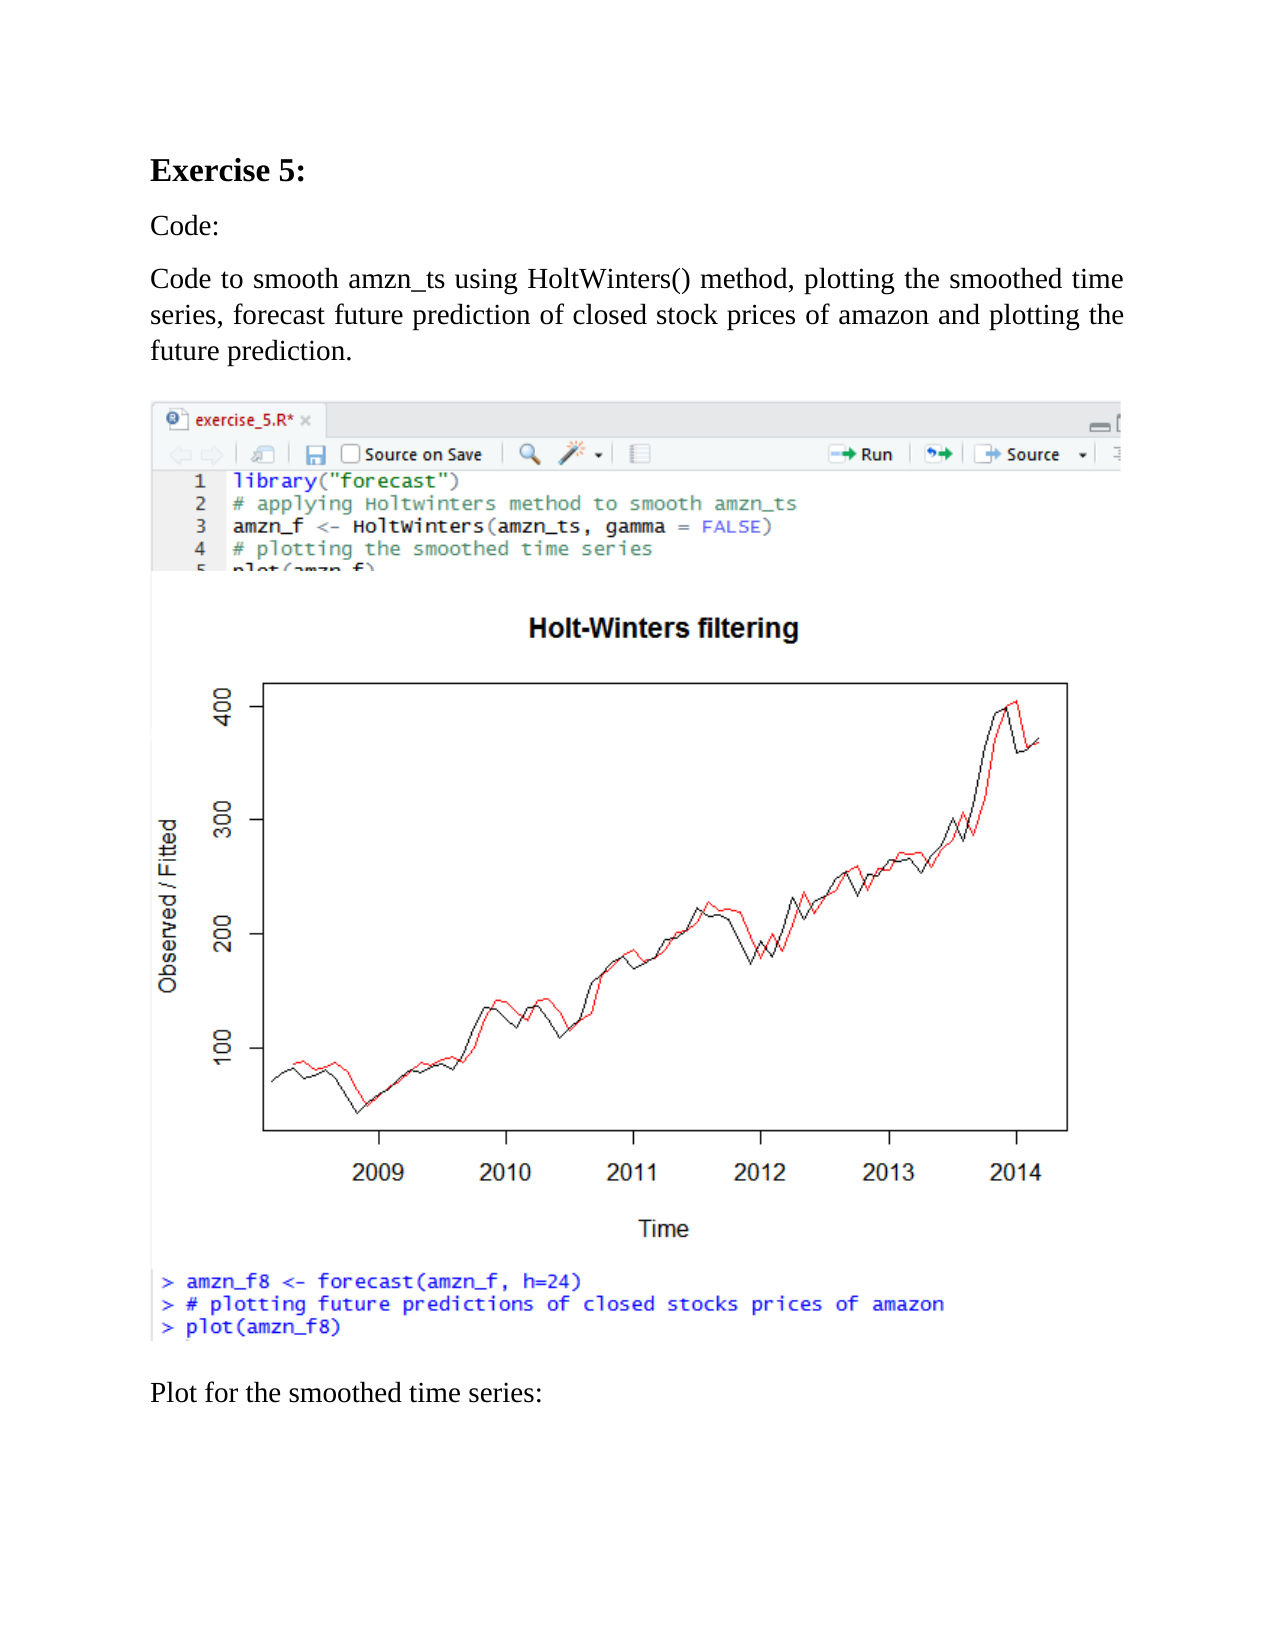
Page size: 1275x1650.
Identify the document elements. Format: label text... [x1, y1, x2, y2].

text Code to smooth amzn_ts using HoltWinters() method, plotting the smoothed time series, forecast future prediction of closed stock prices of amazon and plotting the future prediction. [150, 261, 1125, 367]
picture [150, 400, 1122, 1340]
text Exercise 5: [150, 150, 1125, 188]
text Code: [150, 208, 1125, 242]
